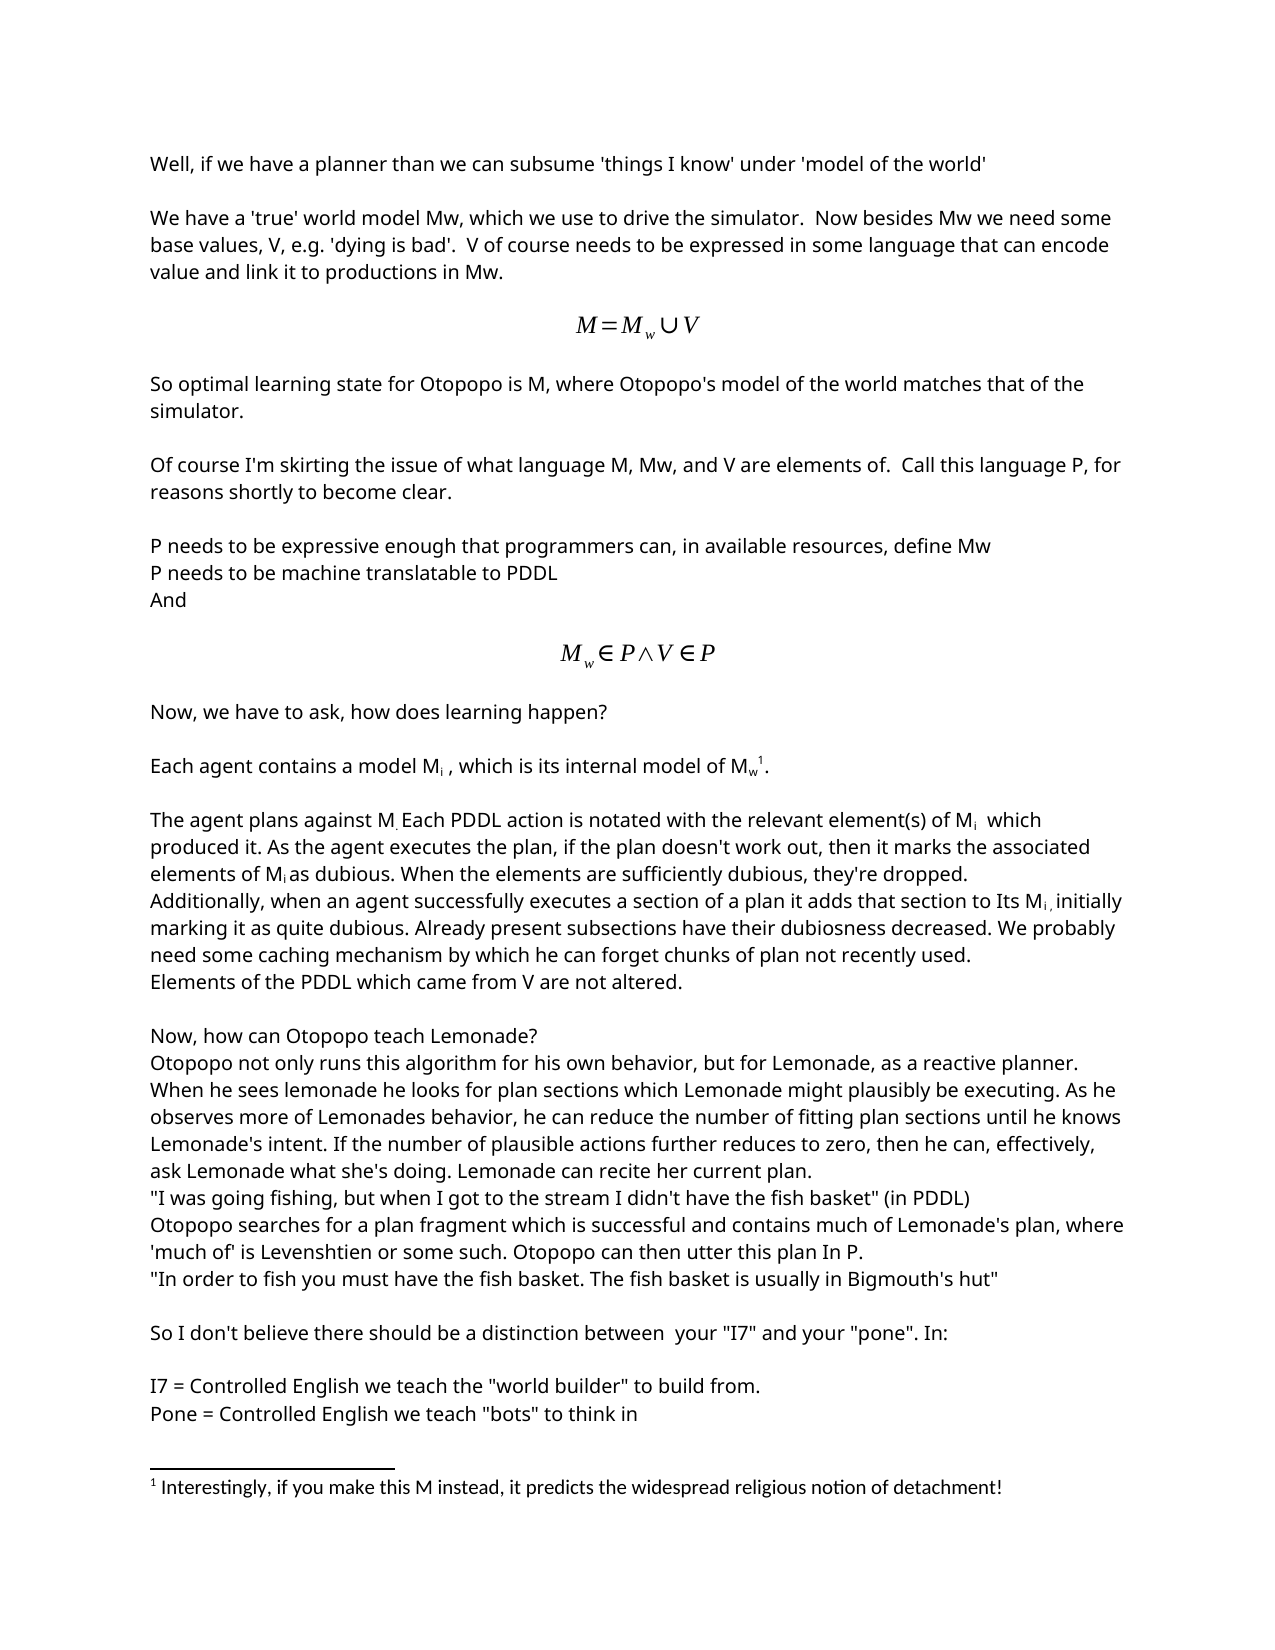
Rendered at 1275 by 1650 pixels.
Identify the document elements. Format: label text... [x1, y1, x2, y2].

text So I don't believe there should be a distinction between your "I7" and your "pone". In: [150, 1319, 1125, 1346]
text "I was going fishing, but when I got to the stream I didn't have the fish basket" (in PDDL) [150, 1184, 1125, 1211]
text So optimal learning state for Otopopo is M, where Otopopo's model of the world matches that of the simulator. [150, 370, 1125, 424]
text The agent plans against M. Each PDDL action is notated with the relevant element(s) of Mi which produced it. As the agent executes the plan, if the plan doesn't work out, then it marks the associated elements of Mi as dubious. When the elements are sufficiently dubious, they're dropped. [150, 806, 1125, 887]
text I7 = Controlled English we teach the "world builder" to build from. [150, 1346, 1125, 1400]
text Elements of the PDDL which came from V are not altered. [150, 968, 1125, 995]
text Of course I'm skirting the issue of what language M, Mw, and V are elements of. Call this language P, for reasons shortly to become clear. [150, 451, 1125, 505]
text Otopopo searches for a plan fragment which is successful and contains much of Lemonade's plan, where 'much of' is Levenshtien or some such. Otopopo can then utter this plan In P. [150, 1211, 1125, 1265]
text Otopopo not only runs this algorithm for his own behavior, but for Lemonade, as a reactive planner. When he sees lemonade he looks for plan sections which Lemonade might plausibly be executing. As he observes more of Lemonades behavior, he can reduce the number of fitting plan sections until he knows Lemonade's intent. If the number of plausible actions further reduces to zero, then he can, effectively, ask Lemonade what she's doing. Lemonade can recite her current plan. [150, 1049, 1125, 1184]
text Now, how can Otopopo teach Lemonade? [150, 1022, 1125, 1049]
text And [150, 586, 1125, 613]
text Pone = Controlled English we teach "bots" to think in [150, 1400, 1125, 1427]
text Each agent contains a model Mi , which is its internal model of Mw. [150, 752, 1125, 779]
text P needs to be machine translatable to PDDL [150, 559, 1125, 586]
text Well, if we have a planner than we can subsume 'things I know' under 'model of the world' [150, 150, 1125, 177]
text "In order to fish you must have the fish basket. The fish basket is usually in Bigmouth's hut" [150, 1265, 1125, 1292]
text Additionally, when an agent successfully executes a section of a plan it adds that section to Its Mi , initially marking it as quite dubious. Already present subsections have their dubiosness decreased. We probably need some caching mechanism by which he can forget chunks of plan not recently used. [150, 887, 1125, 968]
text P needs to be expressive enough that programmers can, in available resources, define Mw [150, 532, 1125, 559]
text Now, we have to ask, how does learning happen? [150, 698, 1125, 725]
text We have a 'true' world model Mw, which we use to drive the simulator. Now besides Mw we need some base values, V, e.g. 'dying is bad'. V of course needs to be expressed in some language that can encode value and link it to productions in Mw. [150, 204, 1125, 285]
